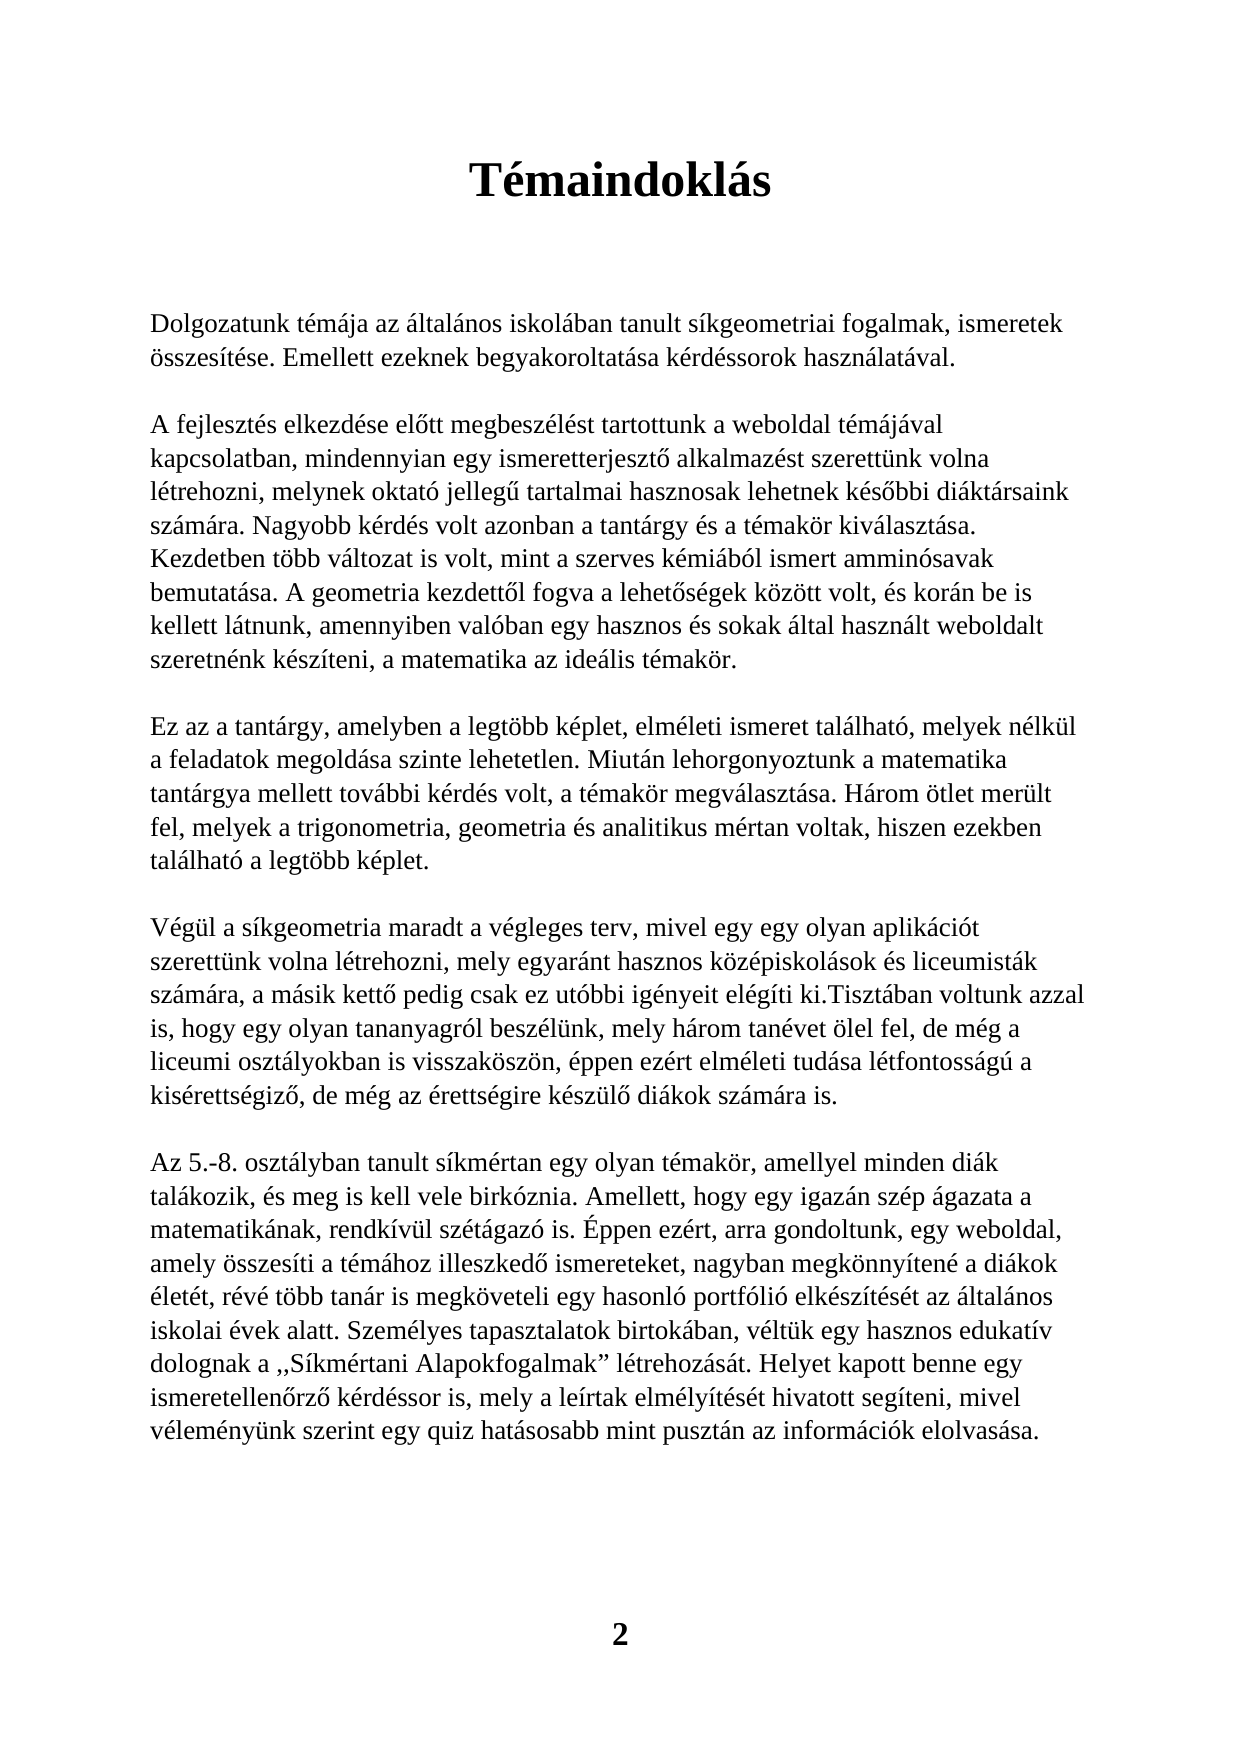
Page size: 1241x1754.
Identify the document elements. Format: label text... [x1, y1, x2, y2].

text Témaindoklás [150, 150, 1090, 207]
text A fejlesztés elkezdése előtt megbeszélést tartottunk a weboldal témájával kapcsolatban, mindennyian egy ismeretterjesztő alkalmazést szerettünk volna létrehozni, melynek oktató jellegű tartalmai hasznosak lehetnek későbbi diáktársaink számára. Nagyobb kérdés volt azonban a tantárgy és a témakör kiválasztása. Kezdetben több változat is volt, mint a szerves kémiából ismert amminósavak bemutatása. A geometria kezdettől fogva a lehetőségek között volt, és korán be is kellett látnunk, amennyiben valóban egy hasznos és sokak által használt weboldalt szeretnénk készíteni, a matematika az ideális témakör. [150, 408, 1090, 674]
text Végül a síkgeometria maradt a végleges terv, mivel egy egy olyan aplikációt szerettünk volna létrehozni, mely egyaránt hasznos középiskolások és liceumisták számára, a másik kettő pedig csak ez utóbbi igényeit elégíti ki.Tisztában voltunk azzal is, hogy egy olyan tananyagról beszélünk, mely három tanévet ölel fel, de még a liceumi osztályokban is visszaköszön, éppen ezért elméleti tudása létfontosságú a kisérettségiző, de még az érettségire készülő diákok számára is. [150, 911, 1090, 1110]
text Dolgozatunk témája az általános iskolában tanult síkgeometriai fogalmak, ismeretek összesítése. Emellett ezeknek begyakoroltatása kérdéssorok használatával. [150, 307, 1090, 372]
text Ez az a tantárgy, amelyben a legtöbb képlet, elméleti ismeret található, melyek nélkül a feladatok megoldása szinte lehetetlen. Miután lehorgonyoztunk a matematika tantárgya mellett további kérdés volt, a témakör megválasztása. Három ötlet merült fel, melyek a trigonometria, geometria és analitikus mértan voltak, hiszen ezekben található a legtöbb képlet. [150, 710, 1090, 875]
text Az 5.-8. osztályban tanult síkmértan egy olyan témakör, amellyel minden diák talákozik, és meg is kell vele birkóznia. Amellett, hogy egy igazán szép ágazata a matematikának, rendkívül szétágazó is. Éppen ezért, arra gondoltunk, egy weboldal, amely összesíti a témához illeszkedő ismereteket, nagyban megkönnyítené a diákok életét, révé több tanár is megköveteli egy hasonló portfólió elkészítését az általános iskolai évek alatt. Személyes tapasztalatok birtokában, véltük egy hasznos edukatív dolognak a ,,Síkmértani Alapokfogalmak” létrehozását. Helyet kapott benne egy ismeretellenőrző kérdéssor is, mely a leírtak elmélyítését hivatott segíteni, mivel véleményünk szerint egy quiz hatásosabb mint pusztán az információk elolvasása. [150, 1146, 1090, 1446]
